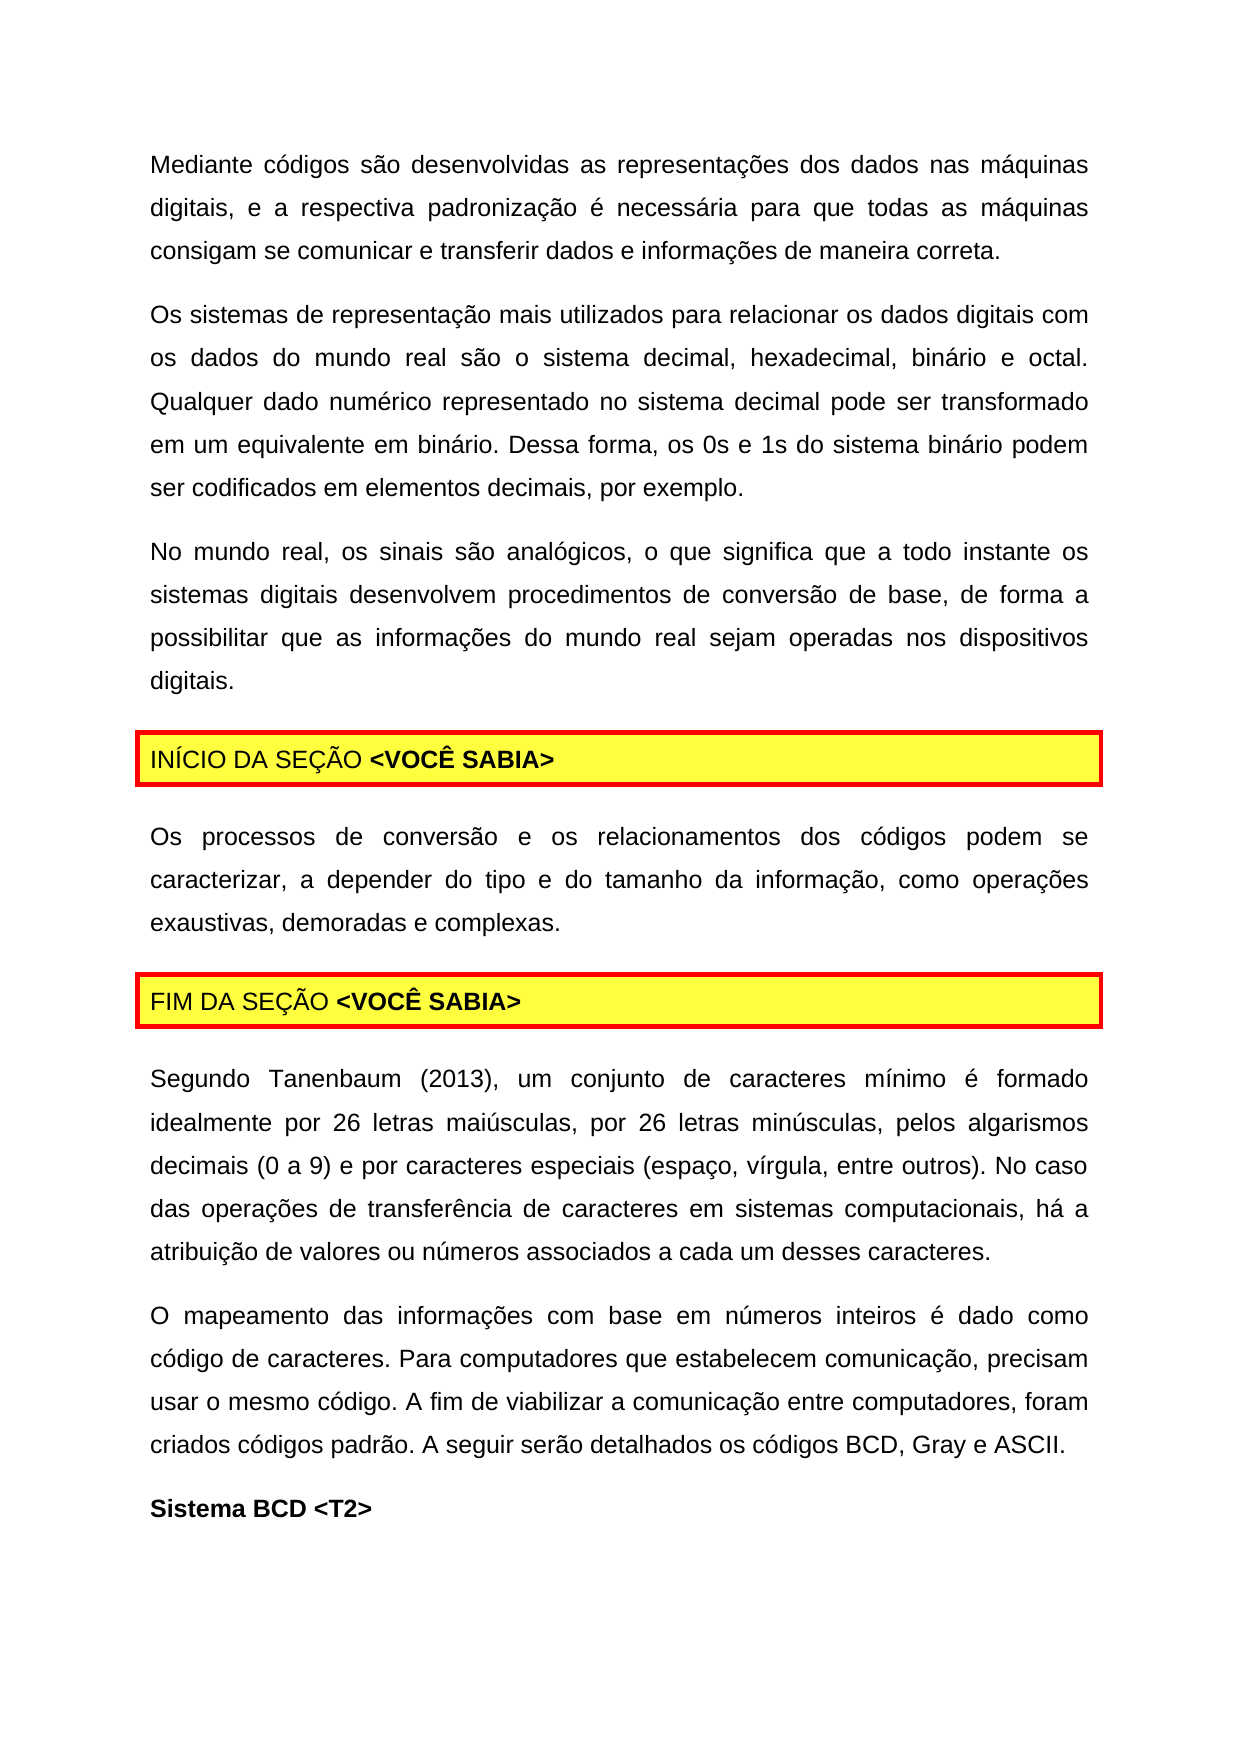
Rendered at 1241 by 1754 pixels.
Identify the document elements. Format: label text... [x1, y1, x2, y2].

text Segundo Tanenbaum (2013), um conjunto de caracteres mínimo é formado idealmente por 26 letras maiúsculas, por 26 letras minúsculas, pelos algarismos decimais (0 a 9) e por caracteres especiais (espaço, vírgula, entre outros). No caso das operações de transferência de caracteres em sistemas computacionais, há a atribuição de valores ou números associados a cada um desses caracteres. [150, 1064, 1090, 1266]
text O mapeamento das informações com base em números inteiros é dado como código de caracteres. Para computadores que estabelecem comunicação, precisam usar o mesmo código. A fim de viabilizar a comunicação entre computadores, foram criados códigos padrão. A seguir serão detalhados os códigos BCD, Gray e ASCII. [150, 1301, 1090, 1459]
text Os sistemas de representação mais utilizados para relacionar os dados digitais com os dados do mundo real são o sistema decimal, hexadecimal, binário e octal. Qualquer dado numérico representado no sistema decimal pode ser transformado em um equivalente em binário. Dessa forma, os 0s e 1s do sistema binário podem ser codificados em elementos decimais, por exemplo. [150, 300, 1090, 501]
text Mediante códigos são desenvolvidas as representações dos dados nas máquinas digitais, e a respectiva padronização é necessária para que todas as máquinas consigam se comunicar e transferir dados e informações de maneira correta. [150, 150, 1090, 265]
text Os processos de conversão e os relacionamentos dos códigos podem se caracterizar, a depender do tipo e do tamanho da informação, como operações exaustivas, demoradas e complexas. [150, 822, 1090, 937]
text Sistema BCD <T2> [150, 1494, 1090, 1523]
subtitle FIM DA SEÇÃO <VOCÊ SABIA> [140, 977, 1099, 1024]
text No mundo real, os sinais são analógicos, o que significa que a todo instante os sistemas digitais desenvolvem procedimentos de conversão de base, de forma a possibilitar que as informações do mundo real sejam operadas nos dispositivos digitais. [150, 537, 1090, 695]
subtitle INÍCIO DA SEÇÃO <VOCÊ SABIA> [140, 735, 1099, 782]
